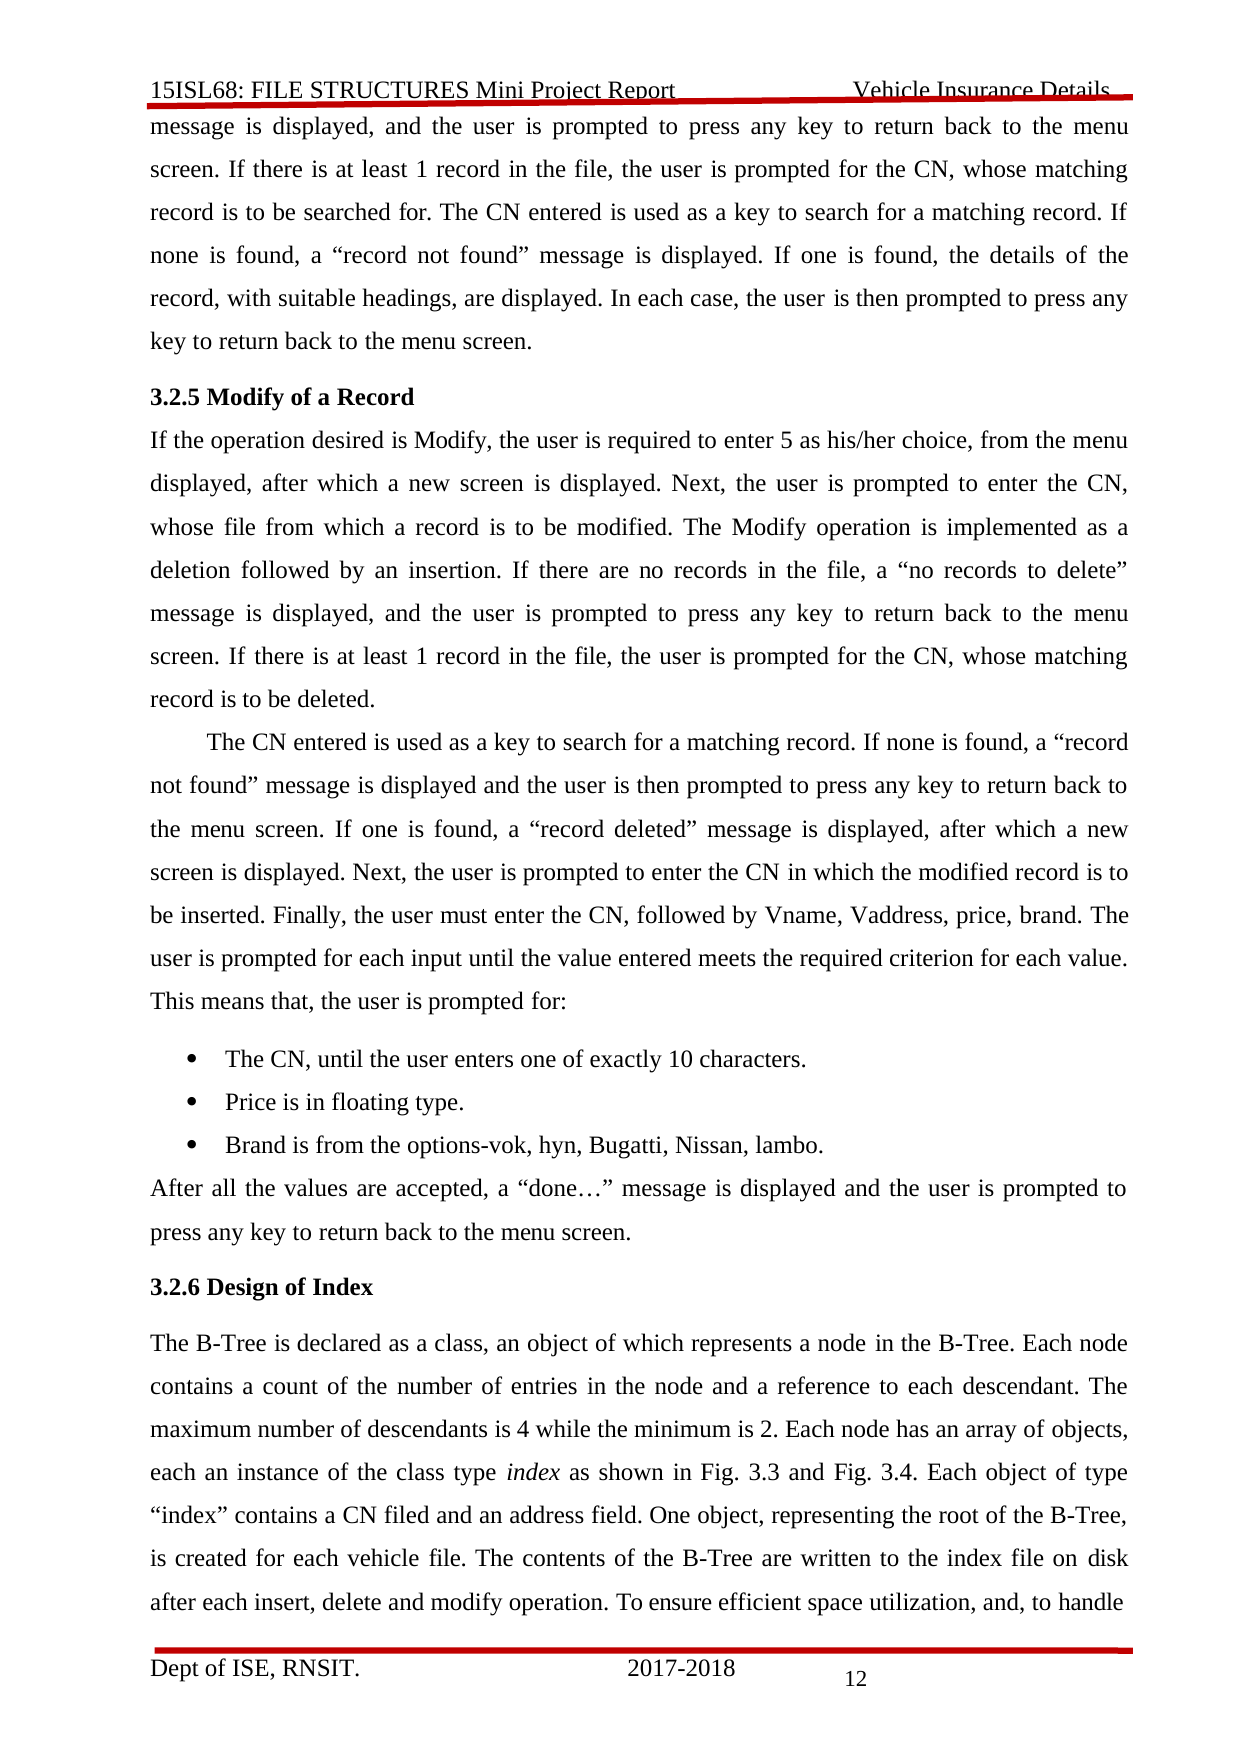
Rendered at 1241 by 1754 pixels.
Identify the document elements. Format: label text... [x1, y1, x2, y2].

list Price is in floating type. [187, 1087, 1144, 1116]
text After all the values are accepted, a “done…” message is displayed and the user is prompted to press any key to return back to the menu screen. [150, 1173, 1127, 1245]
subtitle Modify of a Record [150, 382, 1144, 411]
list The CN, until the user enters one of exactly 10 characters. [187, 1044, 1144, 1072]
text If the operation desired is Modify, the user is required to enter 5 as his/her choice, from the menu displayed, after which a new screen is displayed. Next, the user is prompted to enter the CN, whose file from which a record is to be modified. The Modify operation is implemented as a deletion followed by an insertion. If there are no records in the file, a “no records to delete” message is displayed, and the user is prompted to press any key to return back to the menu screen. If there is at least 1 record in the file, the user is prompted for the CN, whose matching record is to be deleted. [150, 425, 1129, 713]
list Brand is from the options-vok, hyn, Bugatti, Nissan, lambo. [187, 1130, 1144, 1159]
text The B-Tree is declared as a class, an object of which represents a node in the B-Tree. Each node contains a count of the number of entries in the node and a reference to each descendant. The maximum number of descendants is 4 while the minimum is 2. Each node has an array of objects, each an instance of the class type index as shown in Fig. 3.3 and Fig. 3.4. Each object of type “index” contains a CN filed and an address field. One object, representing the root of the B-Tree, is created for each vehicle file. The contents of the B-Tree are written to the index file on disk after each insert, delete and modify operation. To ensure efficient space utilization, and, to handle [150, 1328, 1128, 1615]
text message is displayed, and the user is prompted to press any key to return back to the menu screen. If there is at least 1 record in the file, the user is prompted for the CN, whose matching record is to be searched for. The CN entered is used as a key to search for a matching record. If none is found, a “record not found” message is displayed. If one is found, the details of the record, with suitable headings, are displayed. In each case, the user is then prompted to press any key to return back to the menu screen. [150, 111, 1129, 355]
subtitle Design of Index [150, 1272, 1144, 1301]
text The CN entered is used as a key to search for a matching record. If none is found, a “record not found” message is displayed and the user is then prompted to press any key to return back to the menu screen. If one is found, a “record deleted” message is displayed, after which a new screen is displayed. Next, the user is prompted to enter the CN in which the modified record is to be inserted. Finally, the user must enter the CN, followed by Vname, Vaddress, price, brand. The user is prompted for each input until the value entered meets the required criterion for each value. This means that, the user is prompted for: [150, 727, 1129, 1015]
